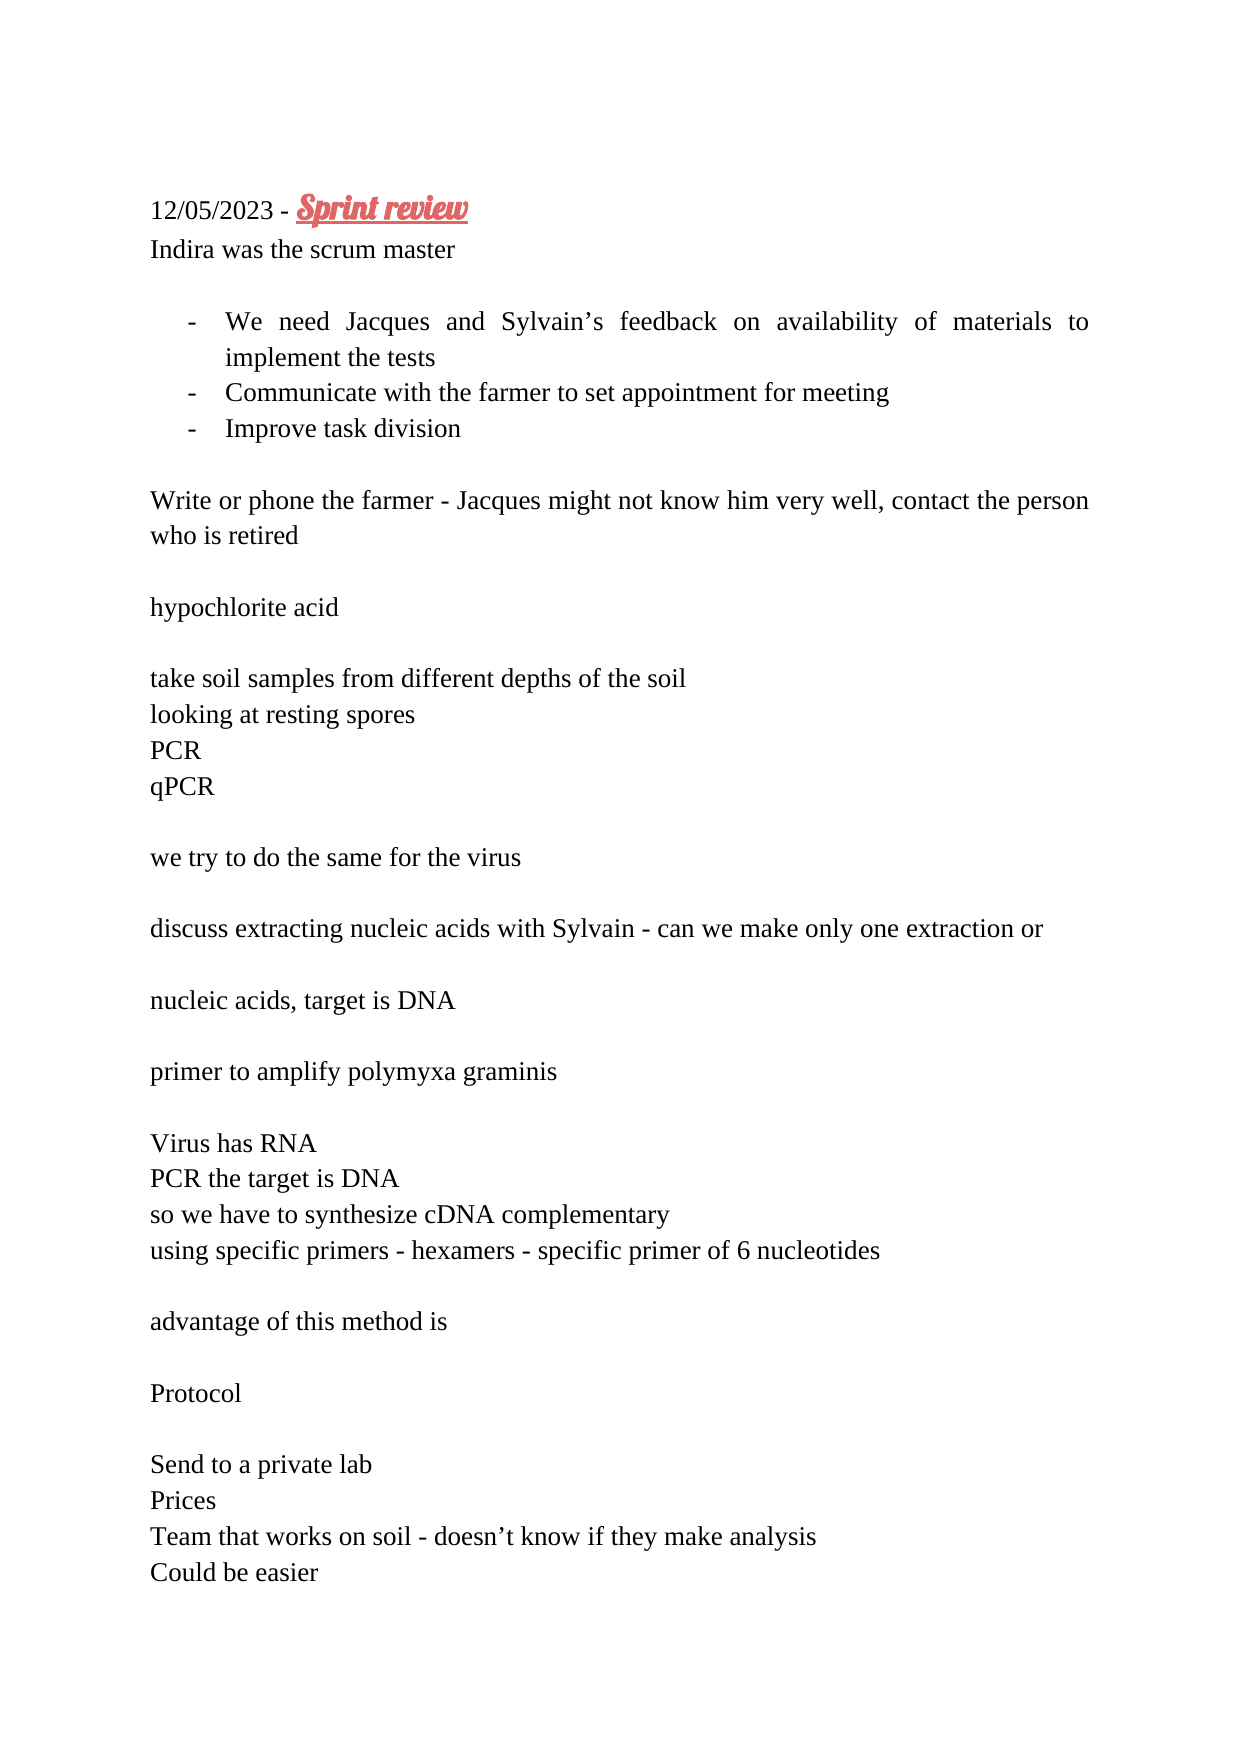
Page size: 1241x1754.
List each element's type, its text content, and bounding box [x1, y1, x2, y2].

text Could be easier [150, 1556, 1090, 1587]
text nucleic acids, target is DNA [150, 984, 1090, 1015]
text Send to a private lab [150, 1448, 1090, 1479]
text PCR [150, 734, 1090, 765]
text using specific primers - hexamers - specific primer of 6 nucleotides [150, 1234, 1090, 1265]
text Team that works on soil - doesn’t know if they make analysis [150, 1520, 1090, 1551]
list Communicate with the farmer to set appointment for meeting [187, 377, 1090, 408]
text advantage of this method is [150, 1306, 1090, 1337]
list Improve task division [187, 412, 1090, 443]
text Write or phone the farmer - Jacques might not know him very well, contact the person who is retired [150, 484, 1090, 551]
text 12/05/2023 - Sprint review [150, 186, 1090, 227]
text qPCR [150, 769, 1090, 801]
text we try to do the same for the virus [150, 841, 1090, 872]
text hypochlorite acid [150, 591, 1090, 622]
text PCR the target is DNA [150, 1163, 1090, 1194]
text Protocol [150, 1377, 1090, 1408]
text Prices [150, 1484, 1090, 1515]
list We need Jacques and Sylvain’s feedback on availability of materials to implement the tests [187, 305, 1090, 372]
text looking at resting spores [150, 698, 1090, 729]
text take soil samples from different depths of the soil [150, 662, 1090, 693]
text discuss extracting nucleic acids with Sylvain - can we make only one extraction or [150, 912, 1090, 944]
text Indira was the scrum master [150, 234, 1090, 265]
text so we have to synthesize cDNA complementary [150, 1198, 1090, 1229]
text primer to amplify polymyxa graminis [150, 1055, 1090, 1087]
text Virus has RNA [150, 1127, 1090, 1158]
